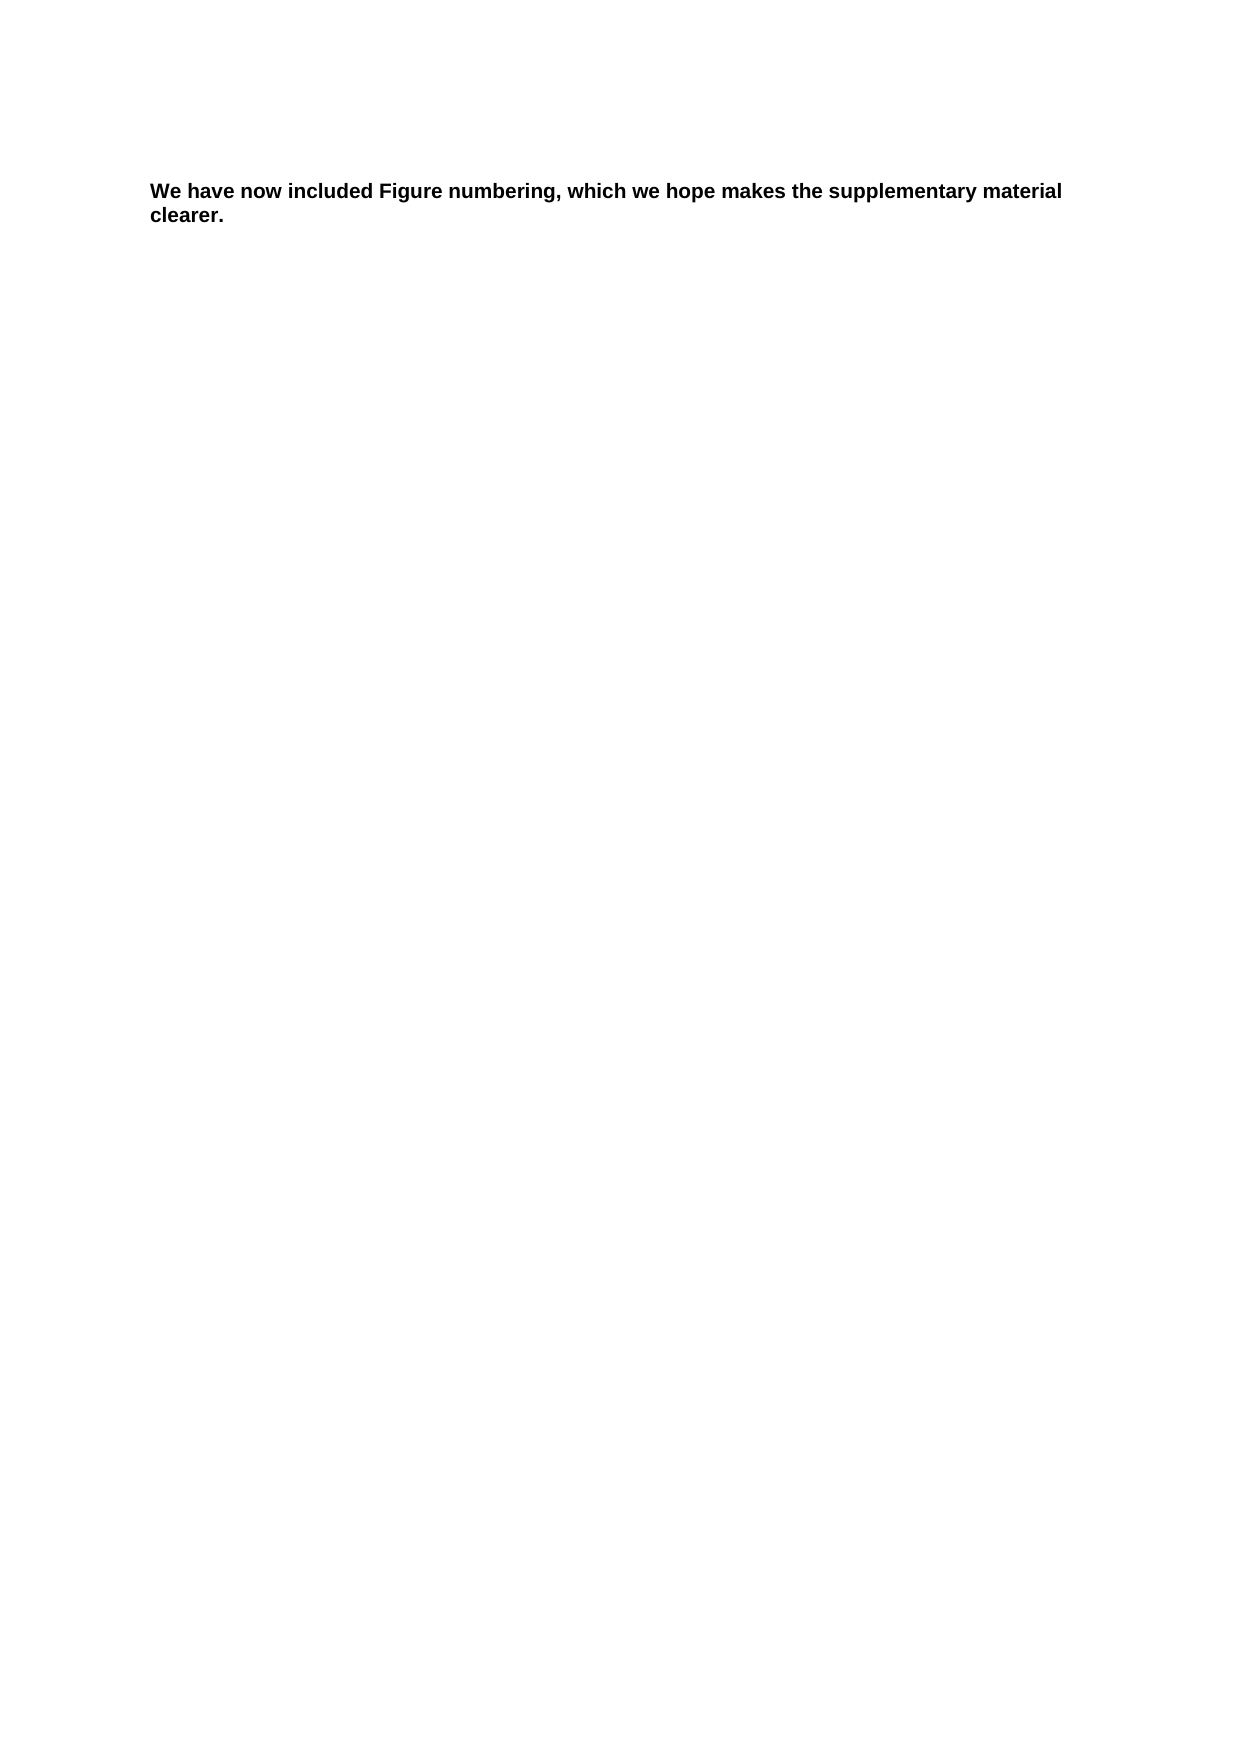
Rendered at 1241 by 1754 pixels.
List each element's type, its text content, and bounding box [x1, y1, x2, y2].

text We have now included Figure numbering, which we hope makes the supplementary material clearer. [150, 179, 1090, 227]
